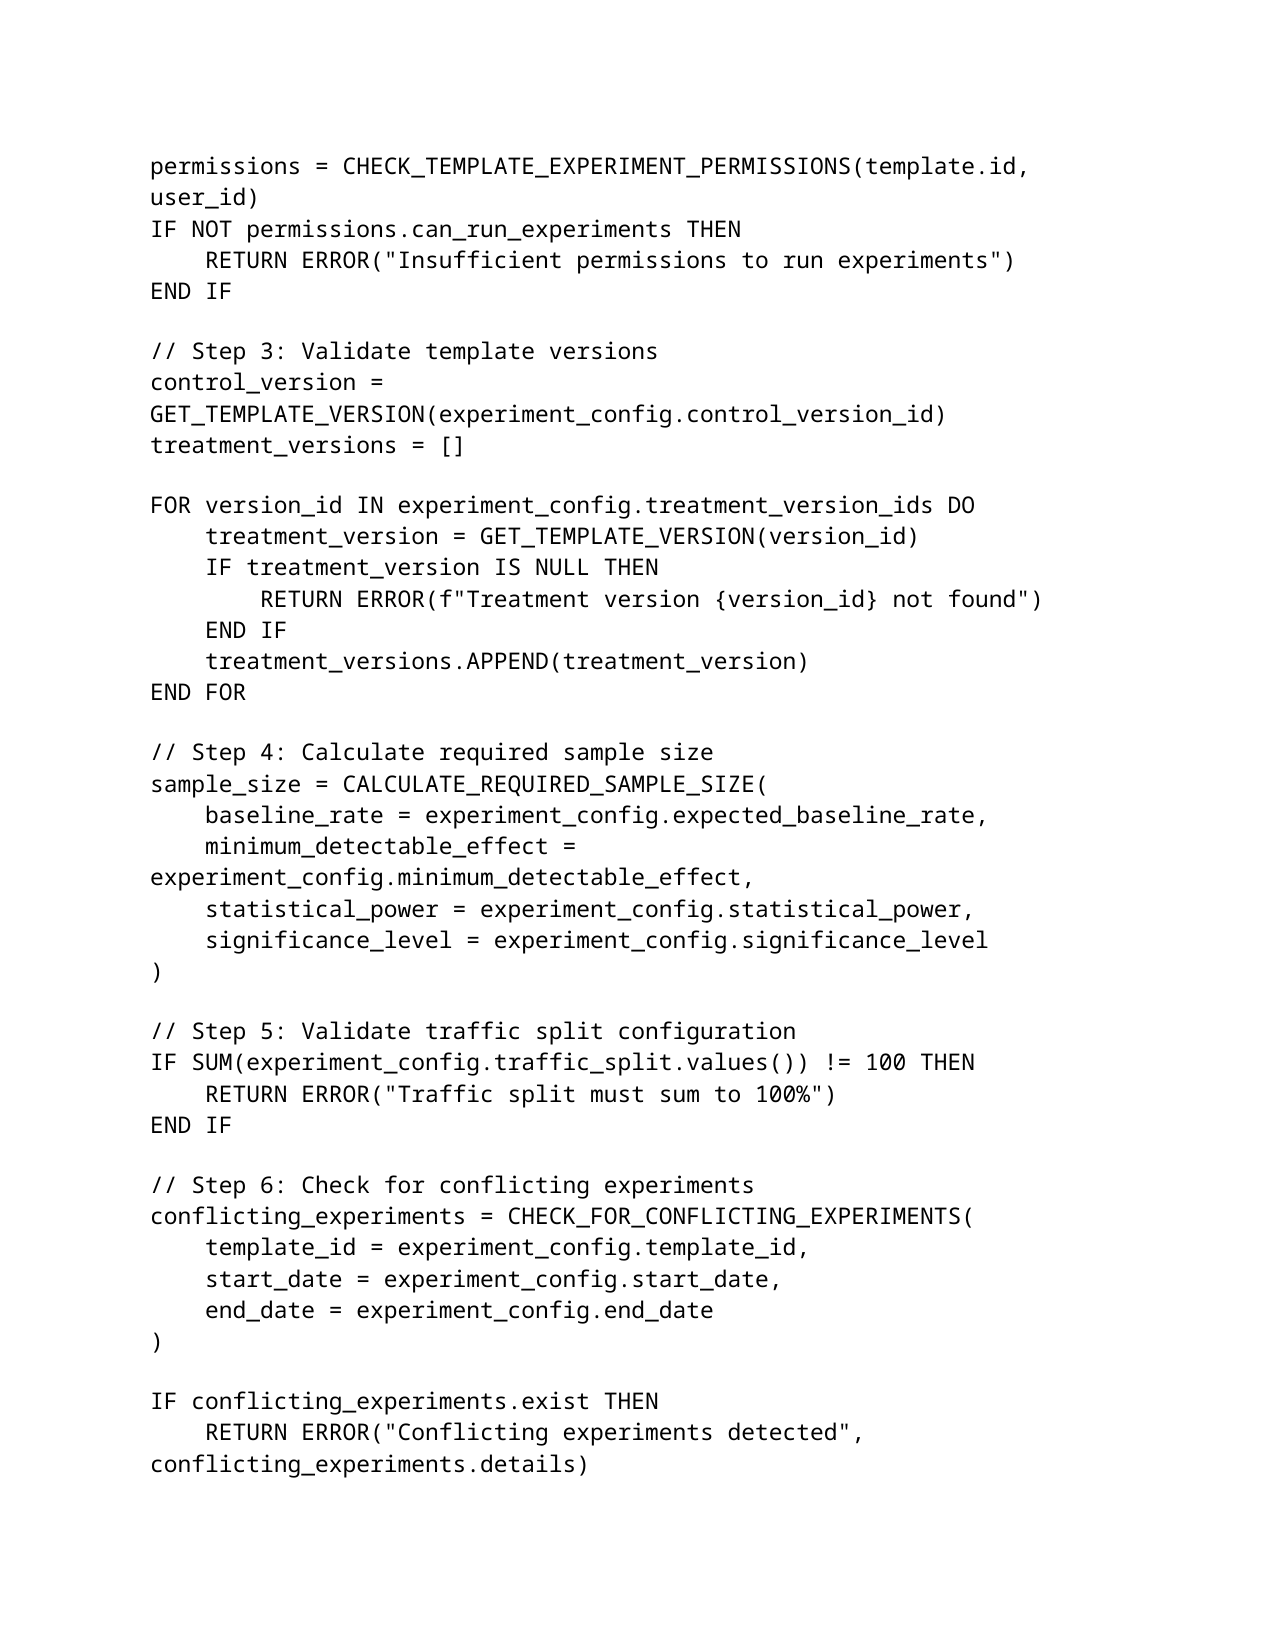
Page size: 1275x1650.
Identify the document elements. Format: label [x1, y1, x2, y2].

text [150, 150, 1125, 1479]
